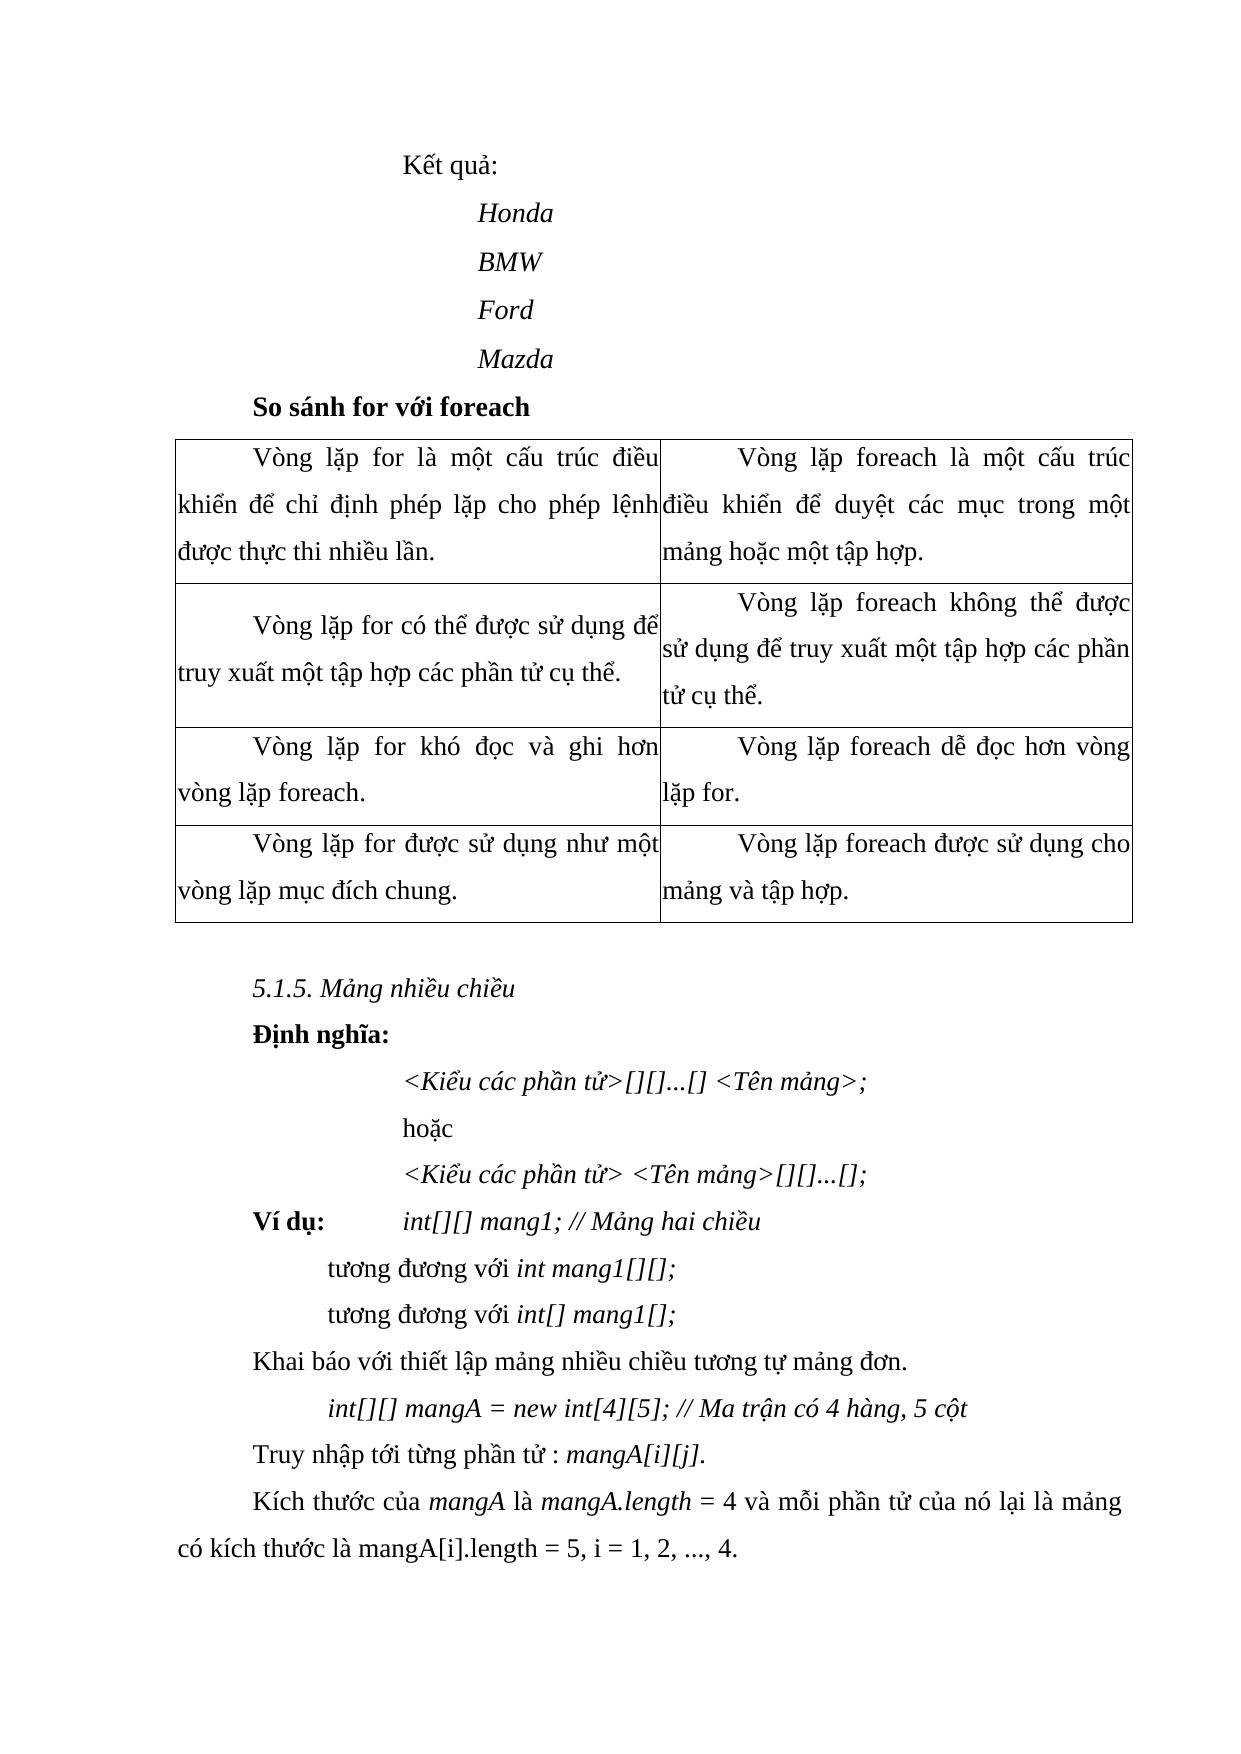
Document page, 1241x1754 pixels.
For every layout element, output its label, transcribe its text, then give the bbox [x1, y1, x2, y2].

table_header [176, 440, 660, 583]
text Ví dụ: int[][] mang1; // Mảng hai chiều [177, 1205, 1122, 1236]
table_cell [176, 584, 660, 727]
text Ford [402, 293, 1122, 326]
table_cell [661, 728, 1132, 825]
text Mazda [402, 342, 1122, 374]
text BMW [402, 245, 1122, 277]
text Định nghĩa: [177, 1018, 1122, 1050]
text tương đương với int mang1[][]; [177, 1252, 1122, 1283]
text hoặc [327, 1112, 1122, 1143]
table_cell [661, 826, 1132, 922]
text So sánh for với foreach [177, 390, 1122, 423]
text <Kiểu các phần tử> <Tên mảng>[][]...[]; [327, 1158, 1122, 1190]
subtitle 5.1.5. Mảng nhiều chiều [252, 972, 1122, 1003]
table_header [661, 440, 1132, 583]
text int[][] mangA = new int[4][5]; // Ma trận có 4 hàng, 5 cột [252, 1392, 1122, 1423]
text <Kiểu các phần tử>[][]...[] <Tên mảng>; [327, 1065, 1122, 1096]
text Khai báo với thiết lập mảng nhiều chiều tương tự mảng đơn. [177, 1345, 1122, 1376]
text Truy nhập tới từng phần tử : mangA[i][j]. [177, 1438, 1122, 1470]
text Kết quả: [327, 148, 1122, 180]
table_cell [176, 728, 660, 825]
text tương đương với int[] mang1[]; [252, 1298, 1122, 1330]
text Honda [402, 196, 1122, 229]
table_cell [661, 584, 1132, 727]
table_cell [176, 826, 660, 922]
text Kích thước của mangA là mangA.length = 4 và mỗi phần tử của nó lại là mảng có kích thước là mangA[i].length = 5, i = 1, 2, ..., 4. [177, 1485, 1122, 1563]
